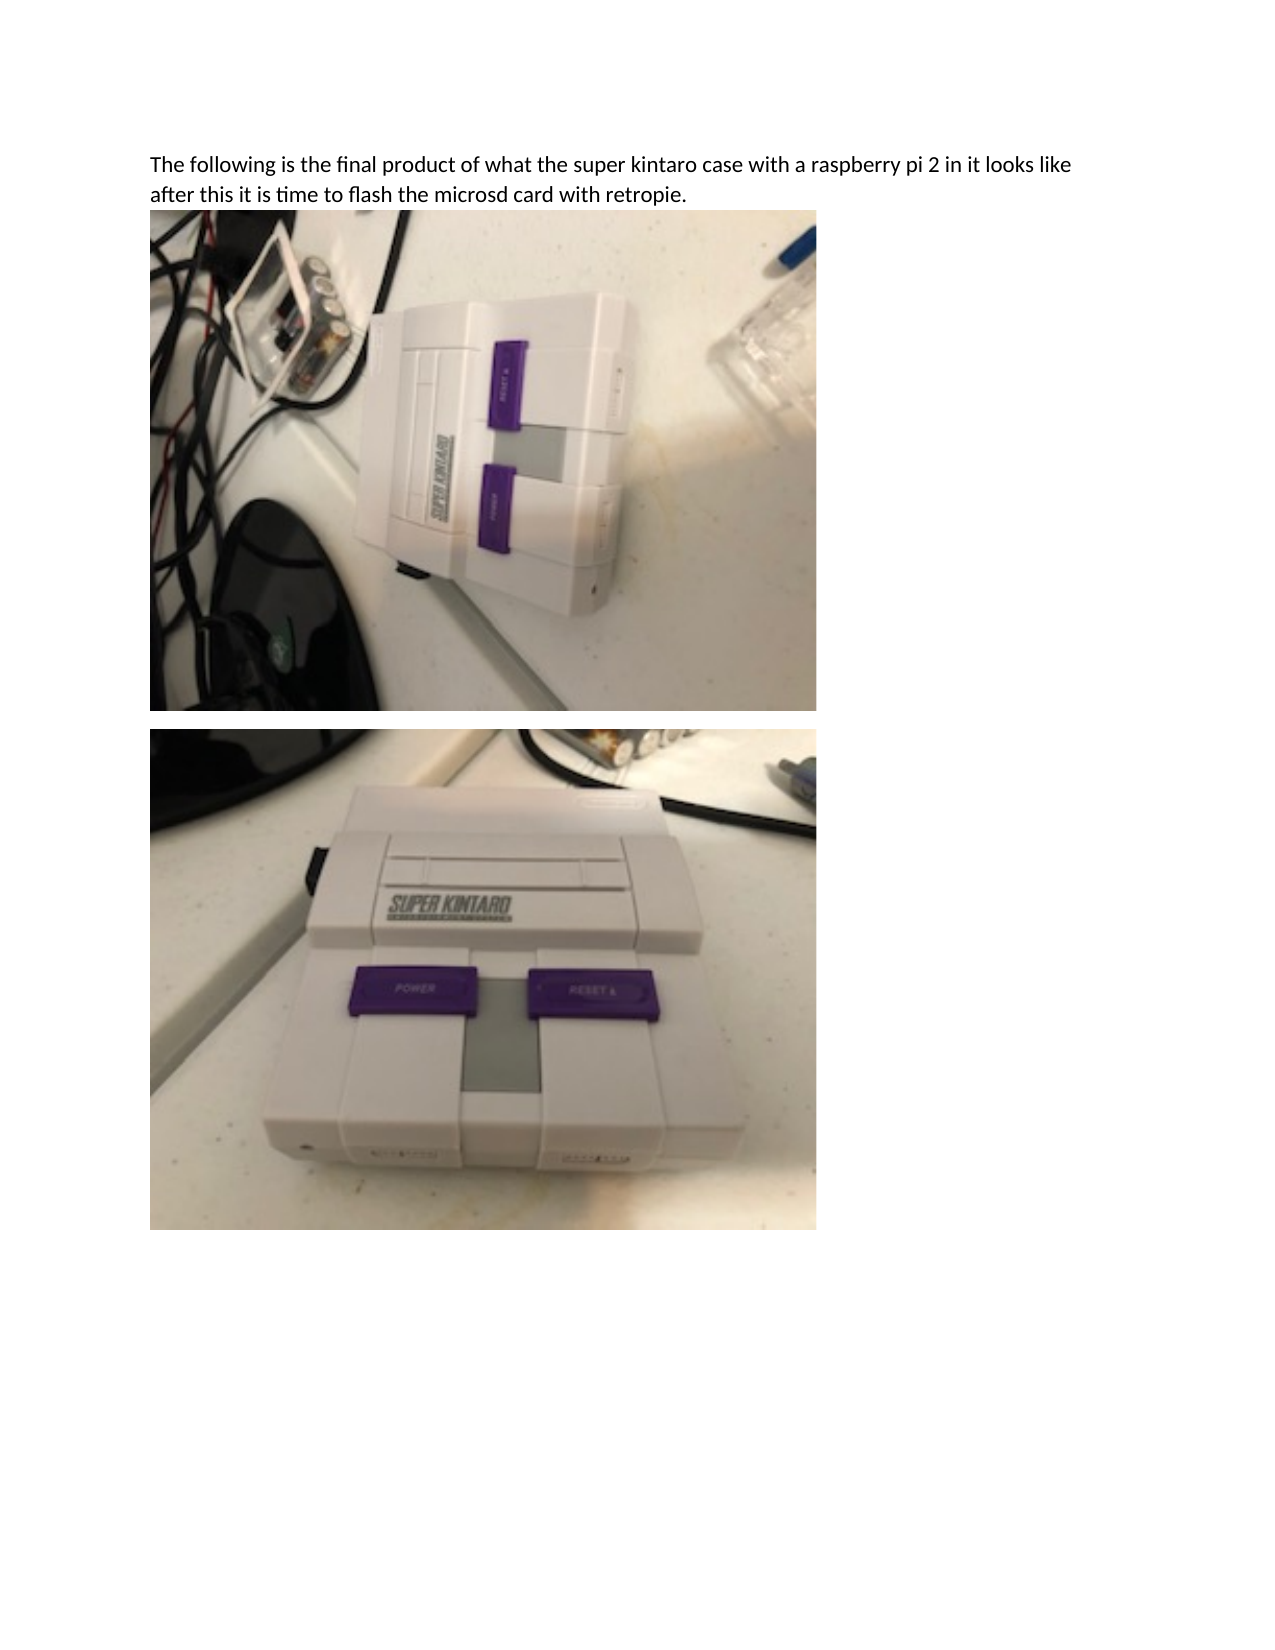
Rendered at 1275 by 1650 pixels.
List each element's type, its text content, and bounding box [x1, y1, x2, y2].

picture [150, 210, 817, 711]
picture [150, 729, 817, 1230]
